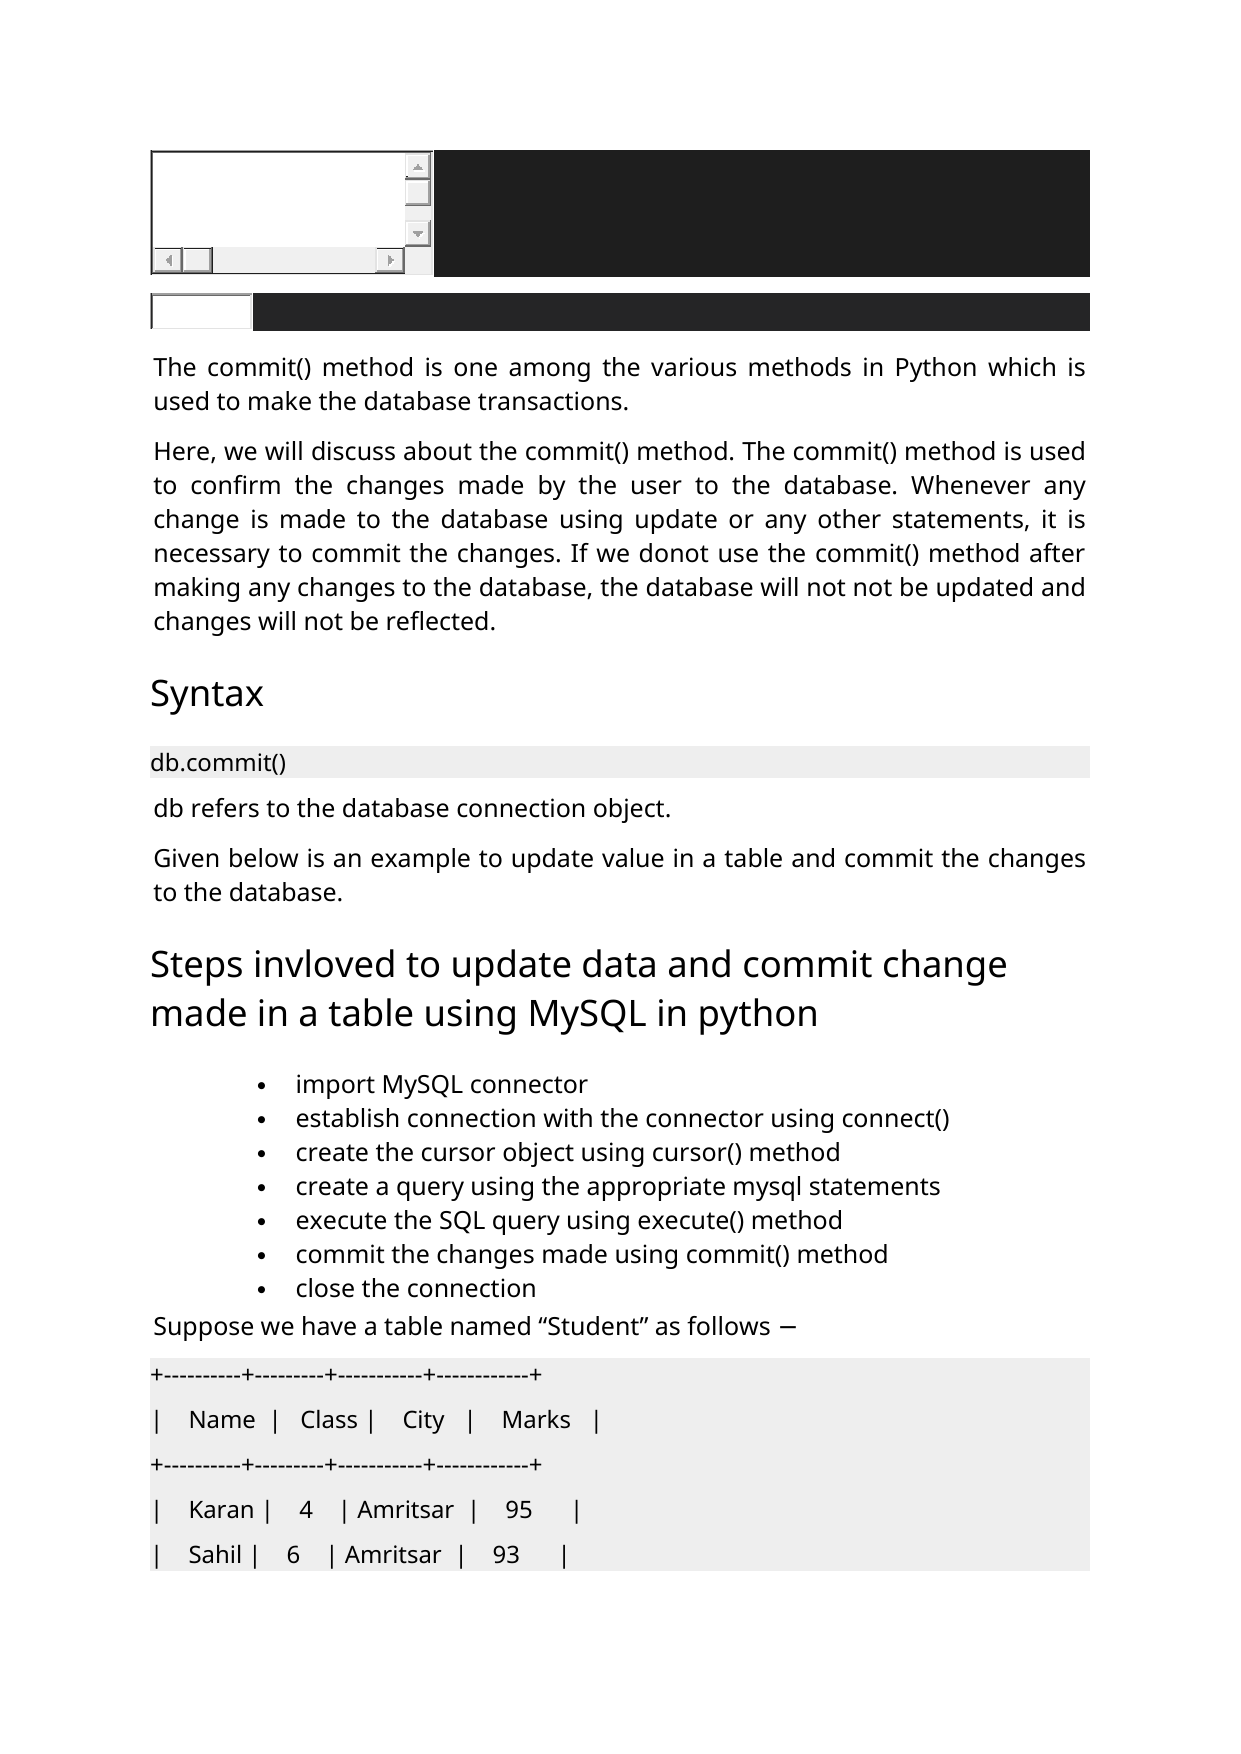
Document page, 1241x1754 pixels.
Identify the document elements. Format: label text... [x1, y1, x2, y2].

subtitle Syntax [150, 667, 1090, 717]
list commit the changes made using commit() method [258, 1237, 1090, 1271]
text Given below is an example to update value in a table and commit the changes to the database. [153, 841, 1087, 909]
text | Sahil | 6 | Amritsar | 93 | [150, 1538, 1090, 1571]
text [150, 1358, 1090, 1390]
text | Karan | 4 | Amritsar | 95 | [150, 1493, 1090, 1526]
text Here, we will discuss about the commit() method. The commit() method is used to confirm the changes made by the user to the database. Whenever any change is made to the database using update or any other statements, it is necessary to commit the changes. If we donot use the commit() method after making any changes to the database, the database will not not be updated and changes will not be reflected. [153, 433, 1087, 638]
text Suppose we have a table named “Student” as follows − [153, 1308, 1087, 1342]
subtitle Steps invloved to update data and commit change made in a table using MySQL in python [150, 938, 1090, 1037]
list create a query using the appropriate mysql statements [258, 1169, 1090, 1203]
text db refers to the database connection object. [153, 791, 1087, 825]
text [150, 1448, 1090, 1481]
list import MySQL connector [258, 1067, 1090, 1101]
list close the connection [258, 1271, 1090, 1305]
text db.commit() [150, 746, 1090, 778]
list execute the SQL query using execute() method [258, 1203, 1090, 1237]
text | Name | Class | City | Marks | [150, 1403, 1090, 1436]
list establish connection with the connector using connect() [258, 1101, 1090, 1135]
list create the cursor object using cursor() method [258, 1135, 1090, 1169]
text The commit() method is one among the various methods in Python which is used to make the database transactions. [153, 350, 1087, 418]
